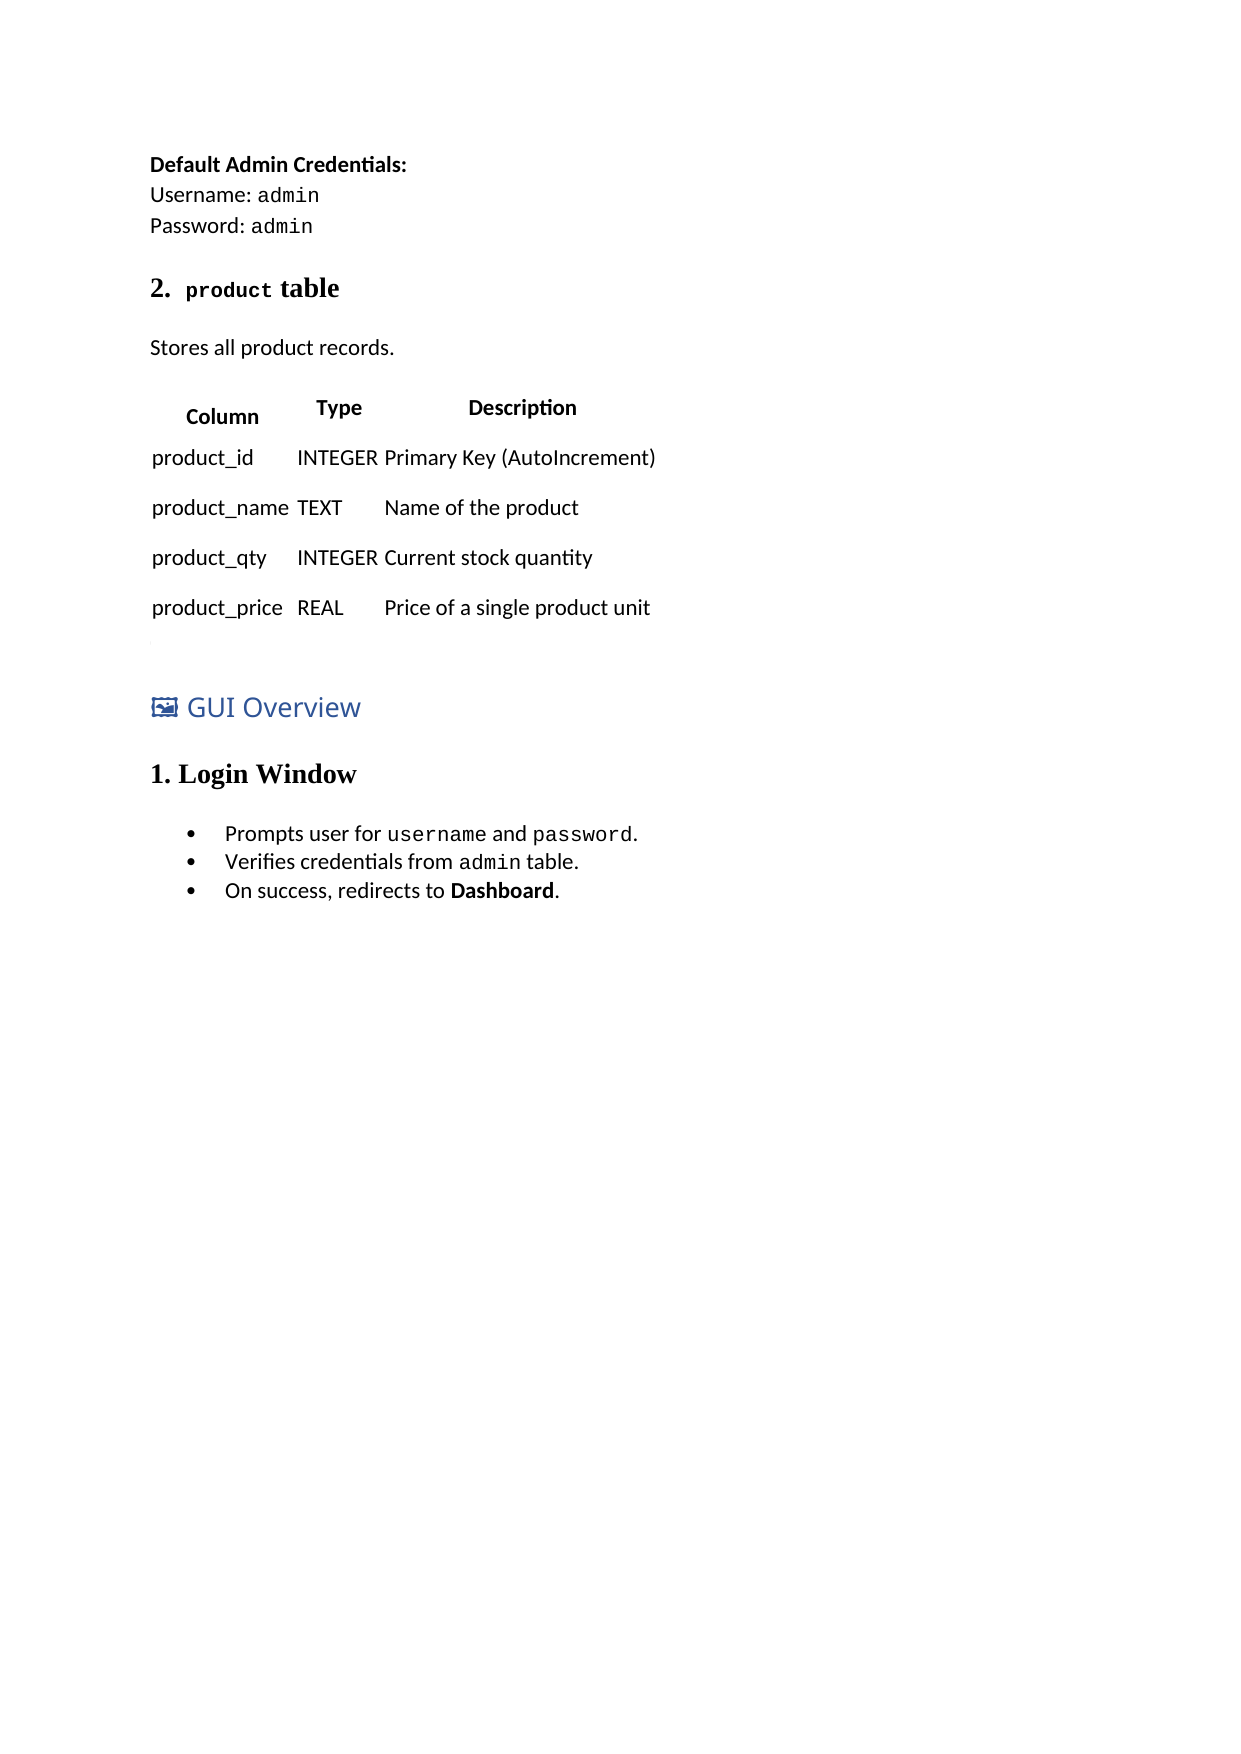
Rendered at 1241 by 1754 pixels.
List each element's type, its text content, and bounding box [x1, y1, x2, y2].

table_cell INTEGER [295, 542, 383, 592]
table_header Description [383, 392, 663, 442]
list On success, redirects to Dashboard. [187, 876, 1090, 904]
subtitle 2. product table [150, 271, 1090, 303]
list Prompts user for username and password. [187, 819, 1090, 847]
table_cell REAL [295, 592, 383, 641]
table_cell Price of a single product unit [383, 592, 663, 641]
table_cell Name of the product [383, 492, 663, 542]
table_header Type [295, 392, 383, 442]
list Verifies credentials from admin table. [187, 847, 1090, 876]
table_cell INTEGER [295, 442, 383, 492]
table_cell Primary Key (AutoIncrement) [383, 442, 663, 492]
subtitle 1. Login Window [150, 757, 1090, 790]
table_cell Current stock quantity [383, 542, 663, 592]
text Stores all product records. [150, 333, 1090, 361]
table_header Column [150, 392, 295, 442]
subtitle 🖼️ GUI Overview [150, 688, 1090, 725]
table_cell product_name [150, 492, 295, 542]
table_cell product_qty [150, 542, 295, 592]
table_cell TEXT [295, 492, 383, 542]
table_cell product_id [150, 442, 295, 492]
text Default Admin Credentials: Username: admin Password: admin [150, 150, 1090, 239]
table_cell product_price [150, 592, 295, 641]
